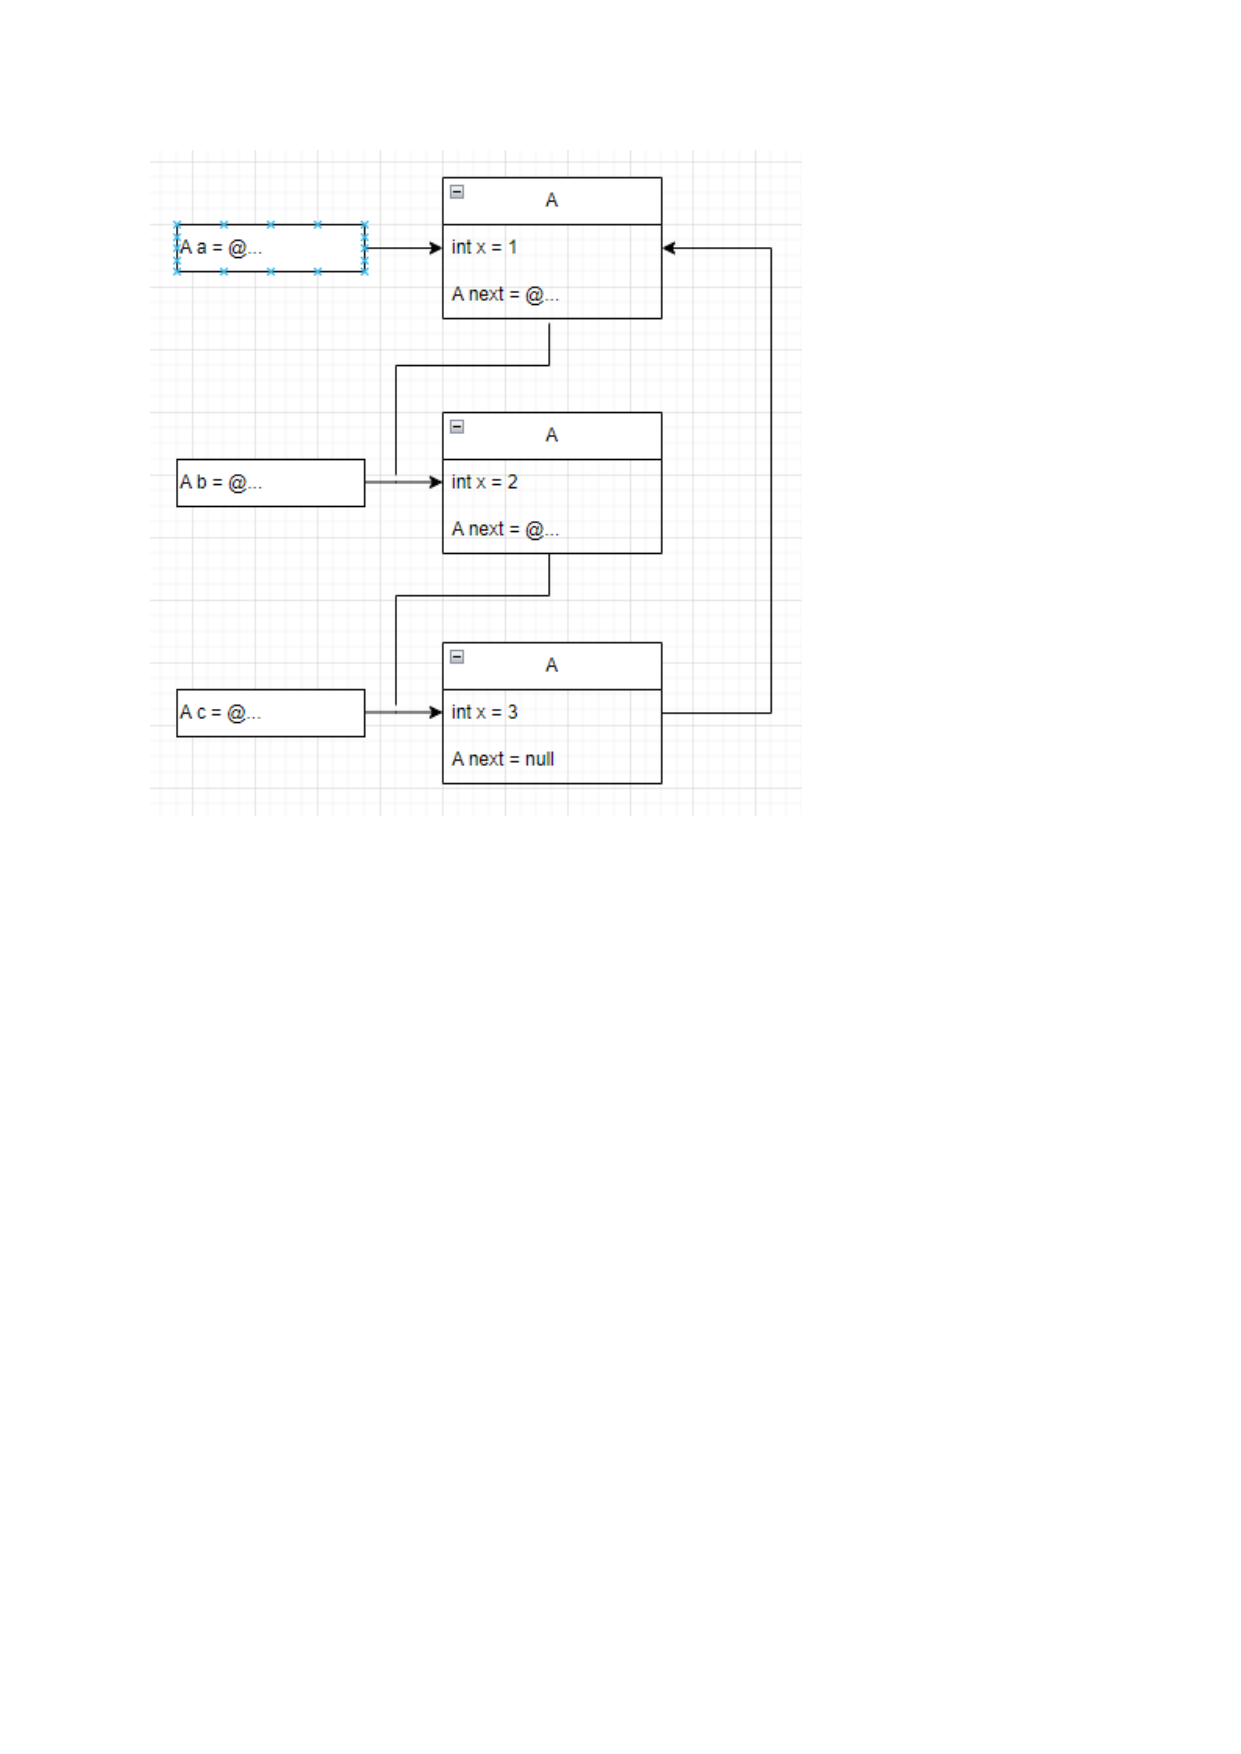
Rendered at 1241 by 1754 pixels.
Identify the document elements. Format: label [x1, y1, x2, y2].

picture [150, 150, 802, 816]
